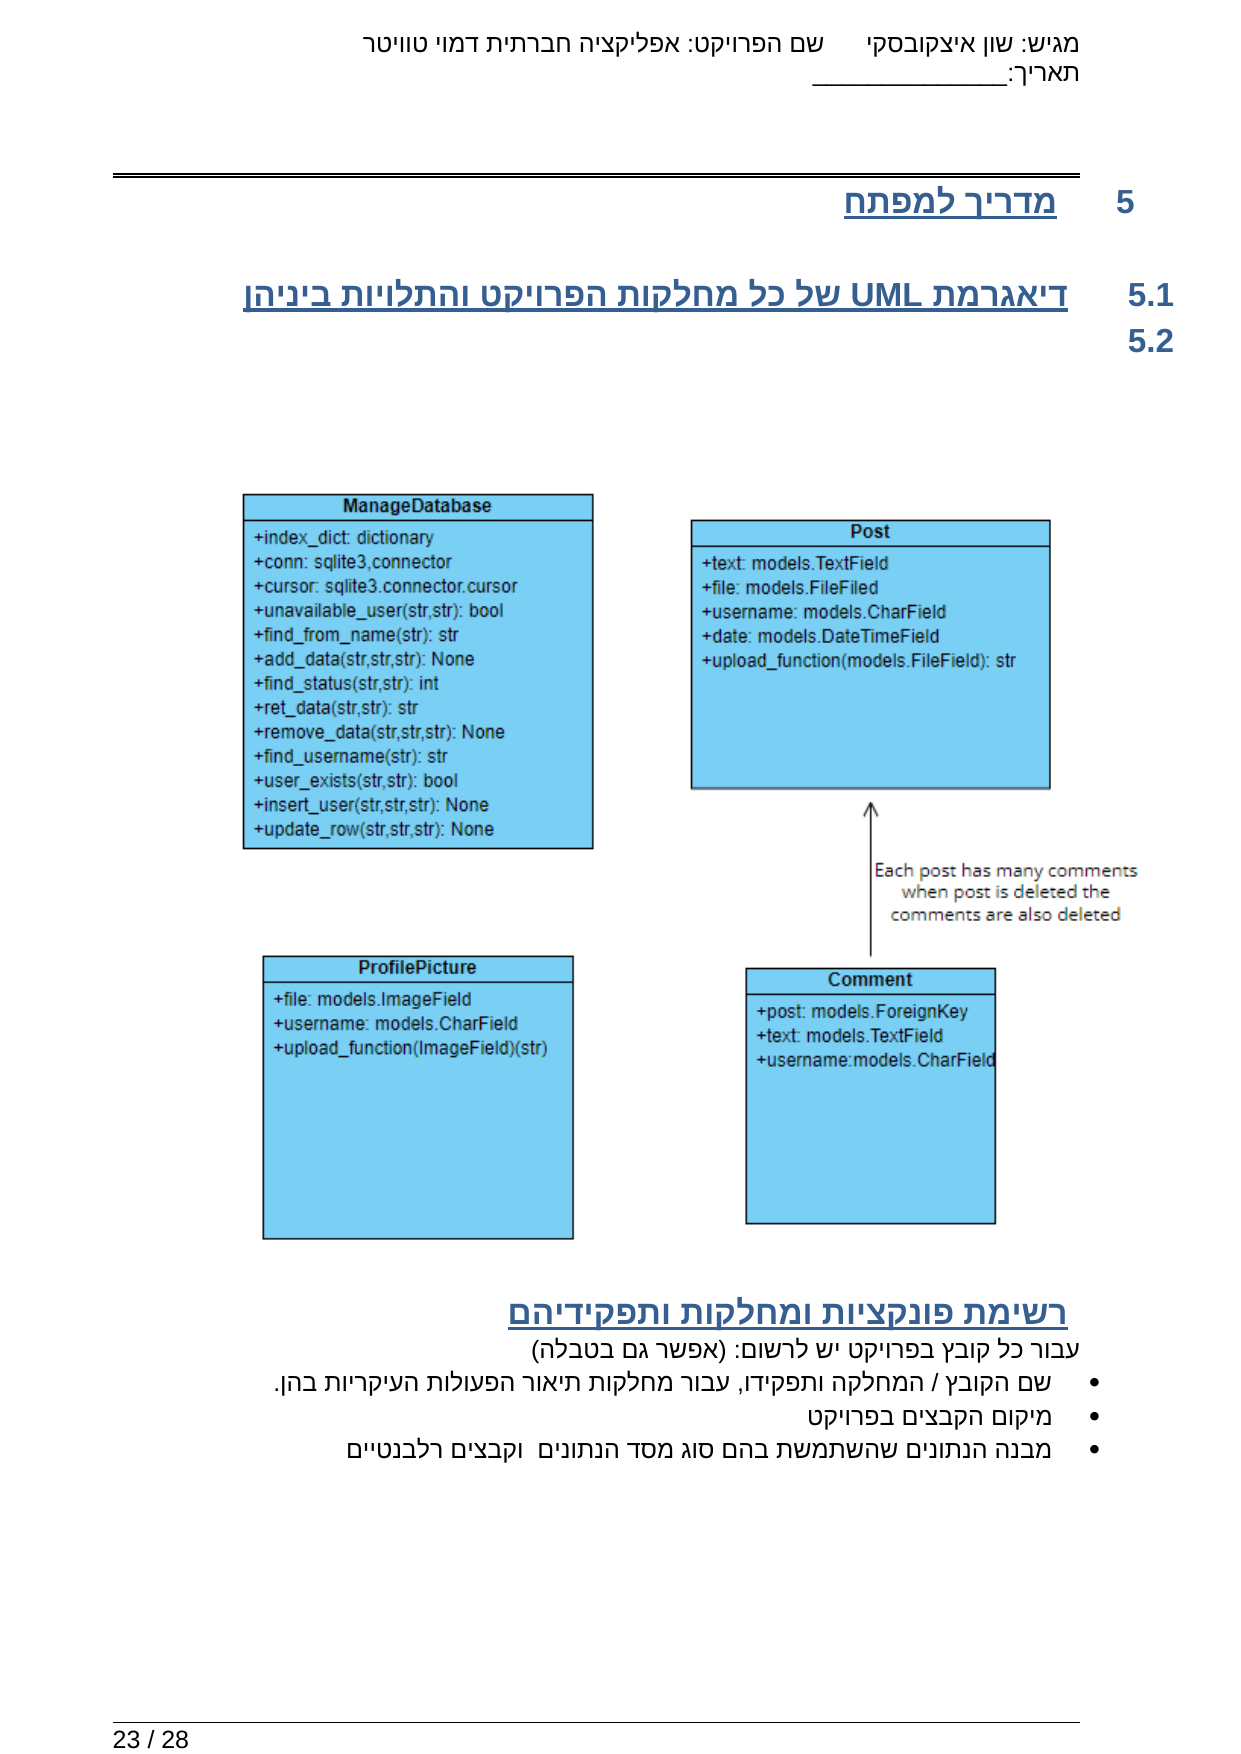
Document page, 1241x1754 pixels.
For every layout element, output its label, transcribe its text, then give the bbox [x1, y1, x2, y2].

list מבנה הנתונים שהשתמשת בהם סוג מסד הנתונים וקבצים רלבנטיים [112, 1435, 1090, 1463]
subtitle מדריך למפתח [112, 182, 1116, 221]
picture [158, 444, 1174, 1290]
list מיקום הקבצים בפרויקט [112, 1402, 1090, 1430]
subtitle דיאגרמת UML של כל מחלקות הפרויקט והתלויות ביניהן [112, 275, 1128, 313]
text עבור כל קובץ בפרויקט יש לרשום: (אפשר גם בטבלה) [112, 1335, 1080, 1364]
list שם הקובץ / המחלקה ותפקידו, עבור מחלקות תיאור הפעולות העיקריות בהן. [112, 1368, 1090, 1397]
